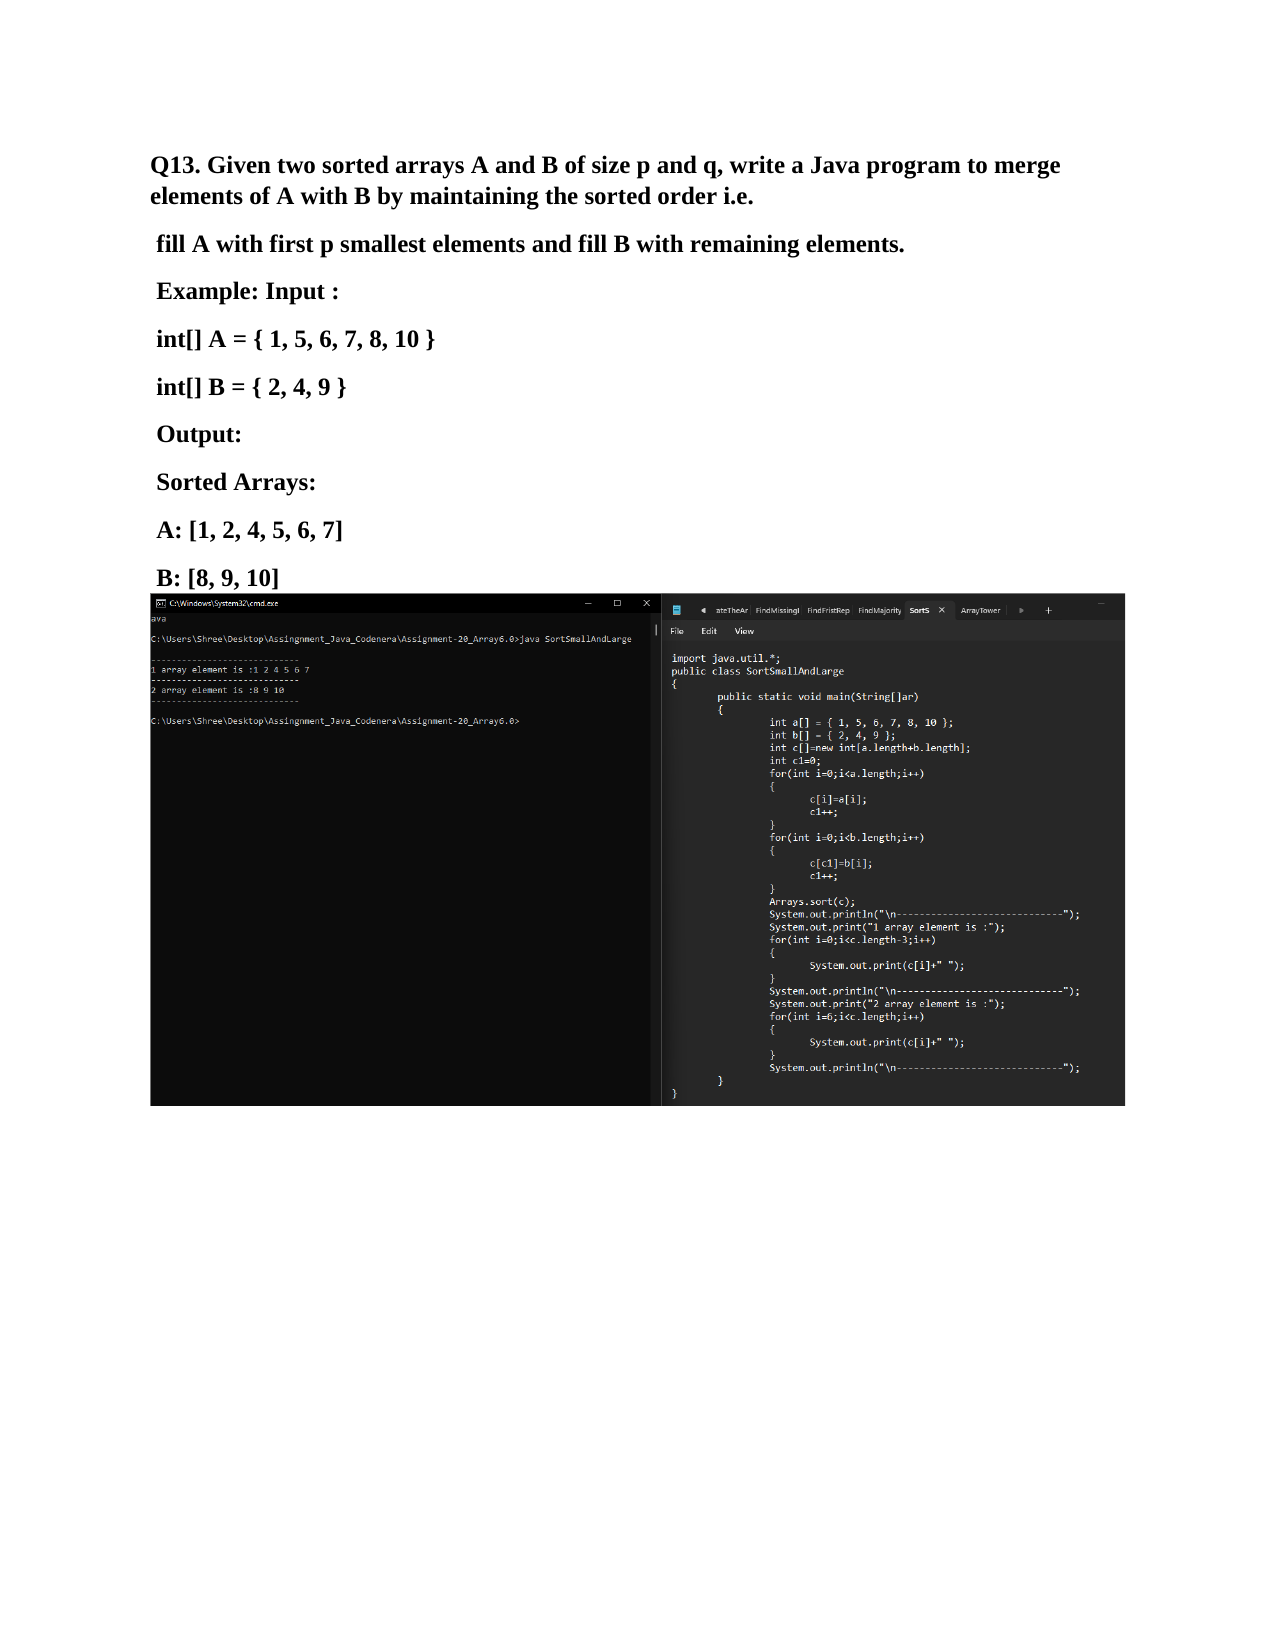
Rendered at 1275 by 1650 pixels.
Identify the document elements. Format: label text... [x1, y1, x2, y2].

text int[] A = { 1, 5, 6, 7, 8, 10 } [150, 324, 1125, 353]
text Sorted Arrays: [150, 467, 1125, 496]
text Output: [150, 419, 1125, 448]
text fill A with first p smallest elements and fill B with remaining elements. [150, 229, 1125, 257]
text Q13. Given two sorted arrays A and B of size p and q, write a Java program to merge elements of A with B by maintaining the sorted order i.e. [150, 150, 1125, 210]
text Example: Input : [150, 276, 1125, 305]
text int[] B = { 2, 4, 9 } [150, 372, 1125, 401]
picture [150, 593, 1125, 1106]
text A: [1, 2, 4, 5, 6, 7] [150, 515, 1125, 544]
text B: [8, 9, 10] [150, 563, 1125, 593]
